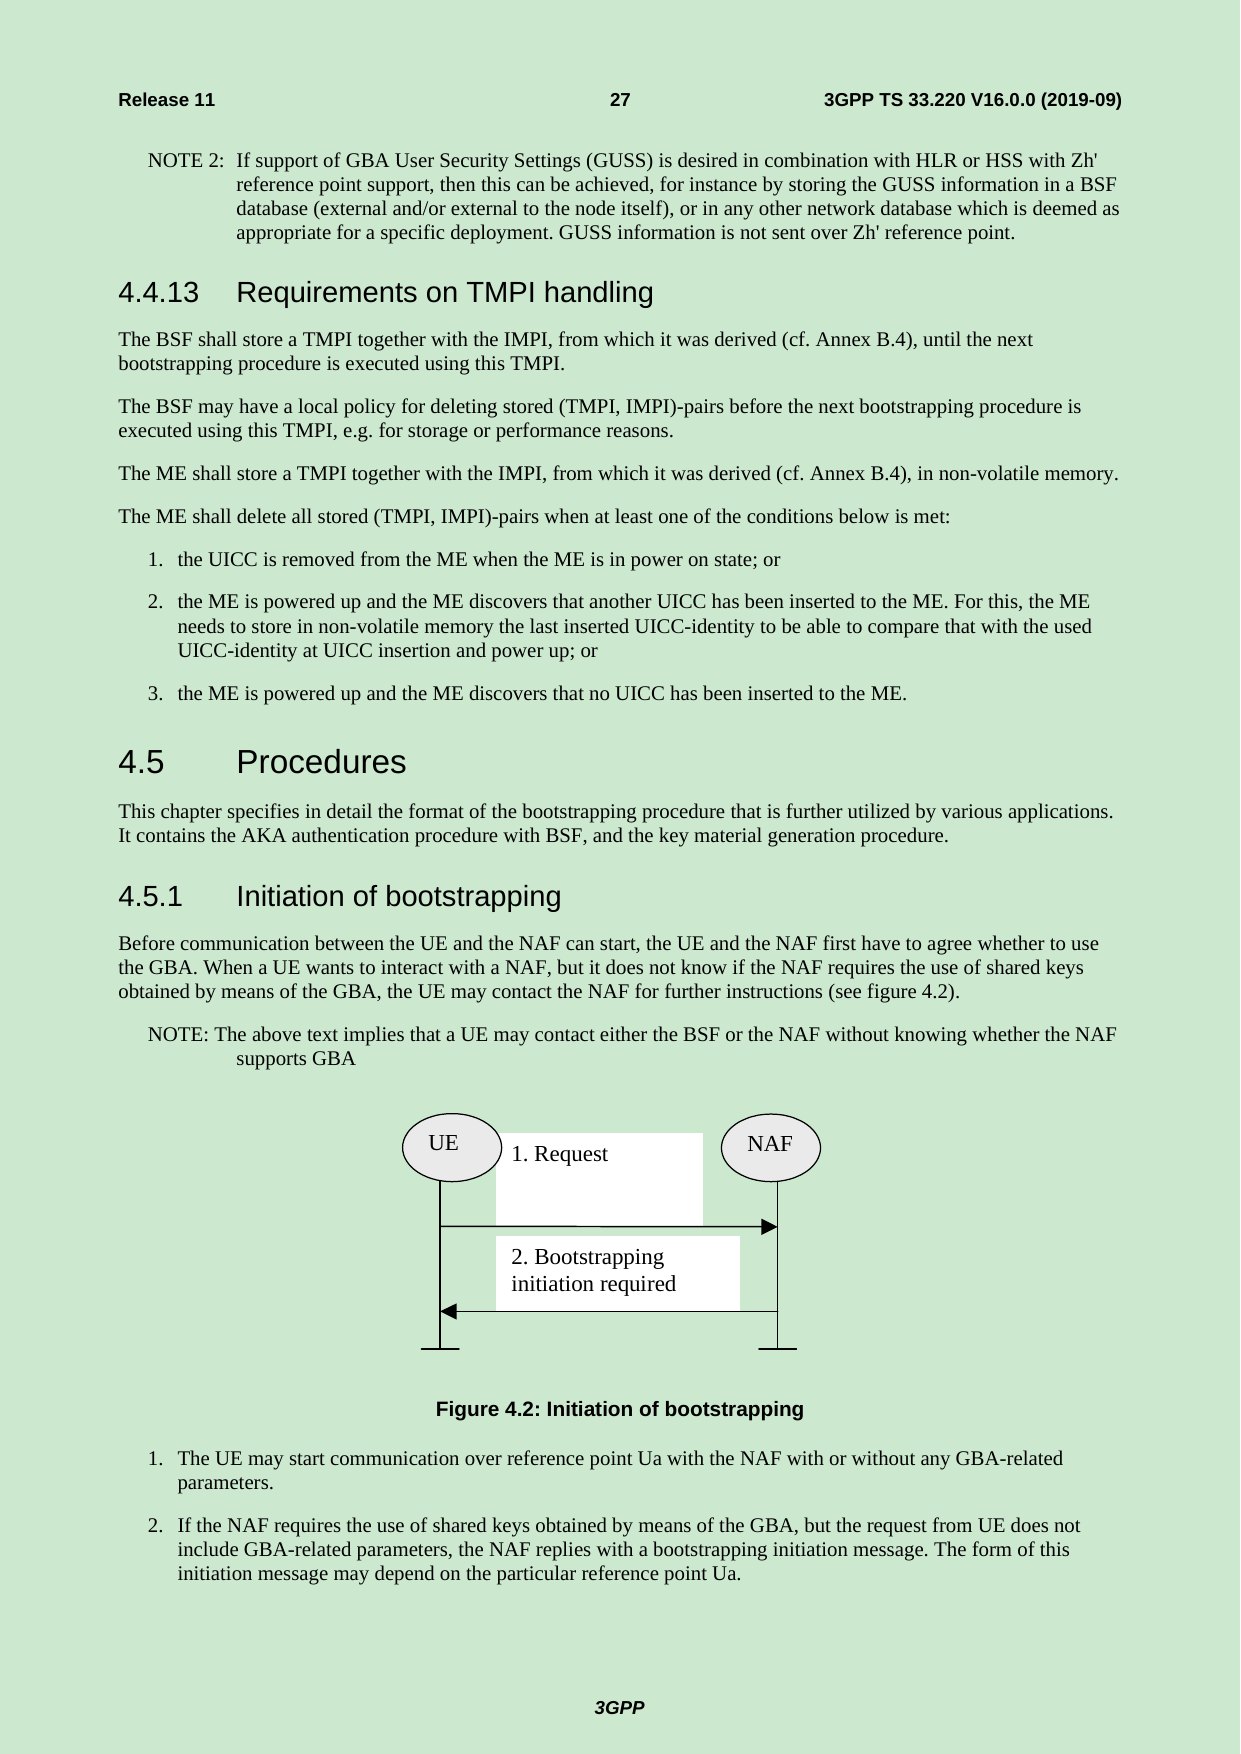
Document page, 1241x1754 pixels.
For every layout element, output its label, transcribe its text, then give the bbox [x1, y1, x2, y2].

text The BSF shall store a TMPI together with the IMPI, from which it was derived (cf. Annex B.4), until the next bootstrapping procedure is executed using this TMPI. [118, 327, 1122, 375]
text The BSF may have a local policy for deleting stored (TMPI, IMPI)-pairs before the next bootstrapping procedure is executed using this TMPI, e.g. for storage or performance reasons. [118, 394, 1122, 442]
text The ME shall store a TMPI together with the IMPI, from which it was derived (cf. Annex B.4), in non-volatile memory. [118, 461, 1122, 485]
text NOTE 2: If support of GBA User Security Settings (GUSS) is desired in combination with HLR or HSS with Zh' reference point support, then this can be achieved, for instance by storing the GUSS information in a BSF database (external and/or external to the node itself), or in any other network database which is deemed as appropriate for a specific deployment. GUSS information is not sent over Zh' reference point. [148, 147, 1122, 244]
text 2. the ME is powered up and the ME discovers that another UICC has been inserted to the ME. For this, the ME needs to store in non-volatile memory the last inserted UICC-identity to be able to compare that with the used UICC-identity at UICC insertion and power up; or [148, 589, 1122, 662]
text 1. The UE may start communication over reference point Ua with the NAF with or without any GBA-related parameters. [148, 1446, 1122, 1494]
text This chapter specifies in detail the format of the bootstrapping procedure that is further utilized by various applications. It contains the AKA authentication procedure with BSF, and the key material generation procedure. [118, 799, 1122, 847]
subtitle 4.5 Procedures [118, 742, 1122, 780]
subtitle 4.4.13 Requirements on TMPI handling [118, 275, 1122, 308]
text 1. the UICC is removed from the ME when the ME is in power on state; or [148, 547, 1122, 571]
text Before communication between the UE and the NAF can start, the UE and the NAF first have to agree whether to use the GBA. When a UE wants to interact with a NAF, but it does not know if the NAF requires the use of shared keys obtained by means of the GBA, the UE may contact the NAF for further instructions (see figure 4.2). [118, 931, 1122, 1003]
text 3. the ME is powered up and the ME discovers that no UICC has been inserted to the ME. [148, 680, 1122, 704]
subtitle 4.5.1 Initiation of bootstrapping [118, 878, 1122, 912]
text 2. If the NAF requires the use of shared keys obtained by means of the GBA, but the request from UE does not include GBA-related parameters, the NAF replies with a bootstrapping initiation message. The form of this initiation message may depend on the particular reference point Ua. [148, 1513, 1122, 1585]
text The ME shall delete all stored (TMPI, IMPI)-pairs when at least one of the conditions below is met: [118, 504, 1122, 528]
text Figure 4.2: Initiation of bootstrapping [118, 1397, 1122, 1421]
text NOTE: The above text implies that a UE may contact either the BSF or the NAF without knowing whether the NAF supports GBA [148, 1022, 1122, 1070]
